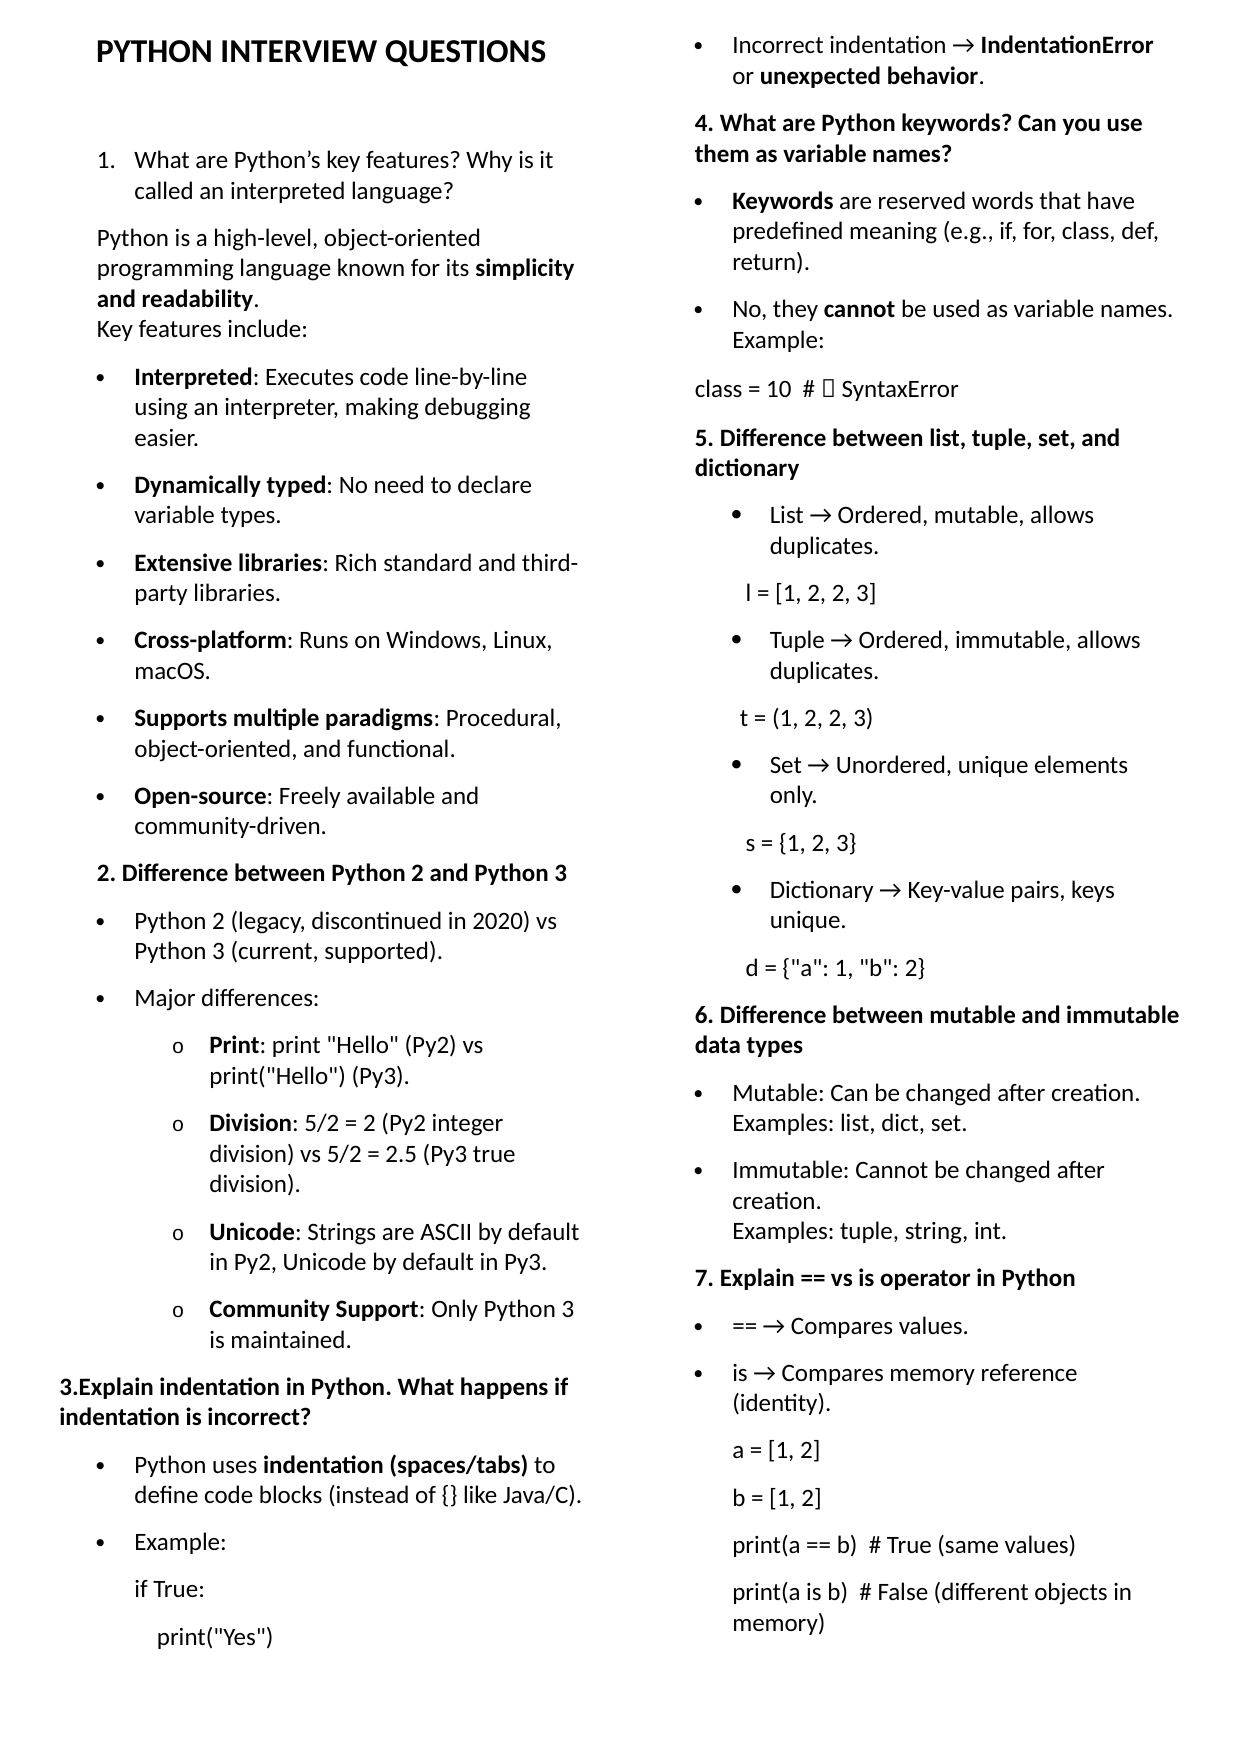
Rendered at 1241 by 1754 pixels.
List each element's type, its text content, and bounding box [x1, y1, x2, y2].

text l = [1, 2, 2, 3] [694, 577, 1181, 608]
text class = 10 # ❌ SyntaxError [694, 371, 1181, 405]
list Incorrect indentation → IndentationError or unexpected behavior. [694, 29, 1181, 91]
text d = {"a": 1, "b": 2} [694, 952, 1181, 982]
list Dynamically typed: No need to declare variable types. [97, 469, 583, 530]
list Open-source: Freely available and community-driven. [97, 780, 583, 841]
text if True: [134, 1574, 583, 1604]
list == → Compares values. [694, 1310, 1181, 1340]
list Tuple → Ordered, immutable, allows duplicates. [732, 624, 1181, 685]
text print("Yes") [134, 1621, 583, 1651]
text print(a is b) # False (different objects in memory) [732, 1576, 1181, 1637]
text 4. What are Python keywords? Can you use them as variable names? [694, 107, 1181, 168]
list is → Compares memory reference (identity). [694, 1357, 1181, 1418]
list Keywords are reserved words that have predefined meaning (e.g., if, for, class, def, return). [694, 185, 1181, 277]
list What are Python’s key features? Why is it called an interpreted language? [97, 144, 583, 205]
list Dictionary → Key-value pairs, keys unique. [732, 874, 1181, 935]
list Mutable: Can be changed after creation. Examples: list, dict, set. [694, 1077, 1181, 1138]
list No, they cannot be used as variable names. Example: [694, 293, 1181, 354]
list Supports multiple paradigms: Procedural, object-oriented, and functional. [97, 702, 583, 763]
text 3.Explain indentation in Python. What happens if indentation is incorrect? [59, 1371, 583, 1432]
list Unicode: Strings are ASCII by default in Py2, Unicode by default in Py3. [172, 1216, 583, 1277]
list List → Ordered, mutable, allows duplicates. [732, 499, 1181, 560]
list Community Support: Only Python 3 is maintained. [172, 1293, 583, 1354]
list Python uses indentation (spaces/tabs) to define code blocks (instead of {} like Java/C). [97, 1449, 583, 1510]
text PYTHON INTERVIEW QUESTIONS [59, 29, 583, 70]
list Python 2 (legacy, discontinued in 2020) vs Python 3 (current, supported). [97, 905, 583, 966]
text b = [1, 2] [732, 1482, 1181, 1512]
text print(a == b) # True (same values) [732, 1529, 1181, 1559]
text 7. Explain == vs is operator in Python [694, 1263, 1181, 1293]
text 2. Difference between Python 2 and Python 3 [97, 858, 583, 888]
text s = {1, 2, 3} [694, 827, 1181, 857]
list Set → Unordered, unique elements only. [732, 749, 1181, 810]
text t = (1, 2, 2, 3) [694, 702, 1181, 732]
text a = [1, 2] [732, 1435, 1181, 1465]
list Extensive libraries: Rich standard and third-party libraries. [97, 547, 583, 608]
list Example: [97, 1526, 583, 1557]
text 5. Difference between list, tuple, set, and dictionary [694, 422, 1181, 483]
list Print: print "Hello" (Py2) vs print("Hello") (Py3). [172, 1030, 583, 1091]
list Immutable: Cannot be changed after creation. Examples: tuple, string, int. [694, 1154, 1181, 1246]
text Python is a high-level, object-oriented programming language known for its simplicity and readability. Key features include: [97, 222, 583, 344]
list Major differences: [97, 982, 583, 1013]
text 6. Difference between mutable and immutable data types [694, 999, 1181, 1060]
list Cross-platform: Runs on Windows, Linux, macOS. [97, 624, 583, 686]
list Interpreted: Executes code line-by-line using an interpreter, making debugging easier. [97, 361, 583, 452]
list Division: 5/2 = 2 (Py2 integer division) vs 5/2 = 2.5 (Py3 true division). [172, 1107, 583, 1199]
